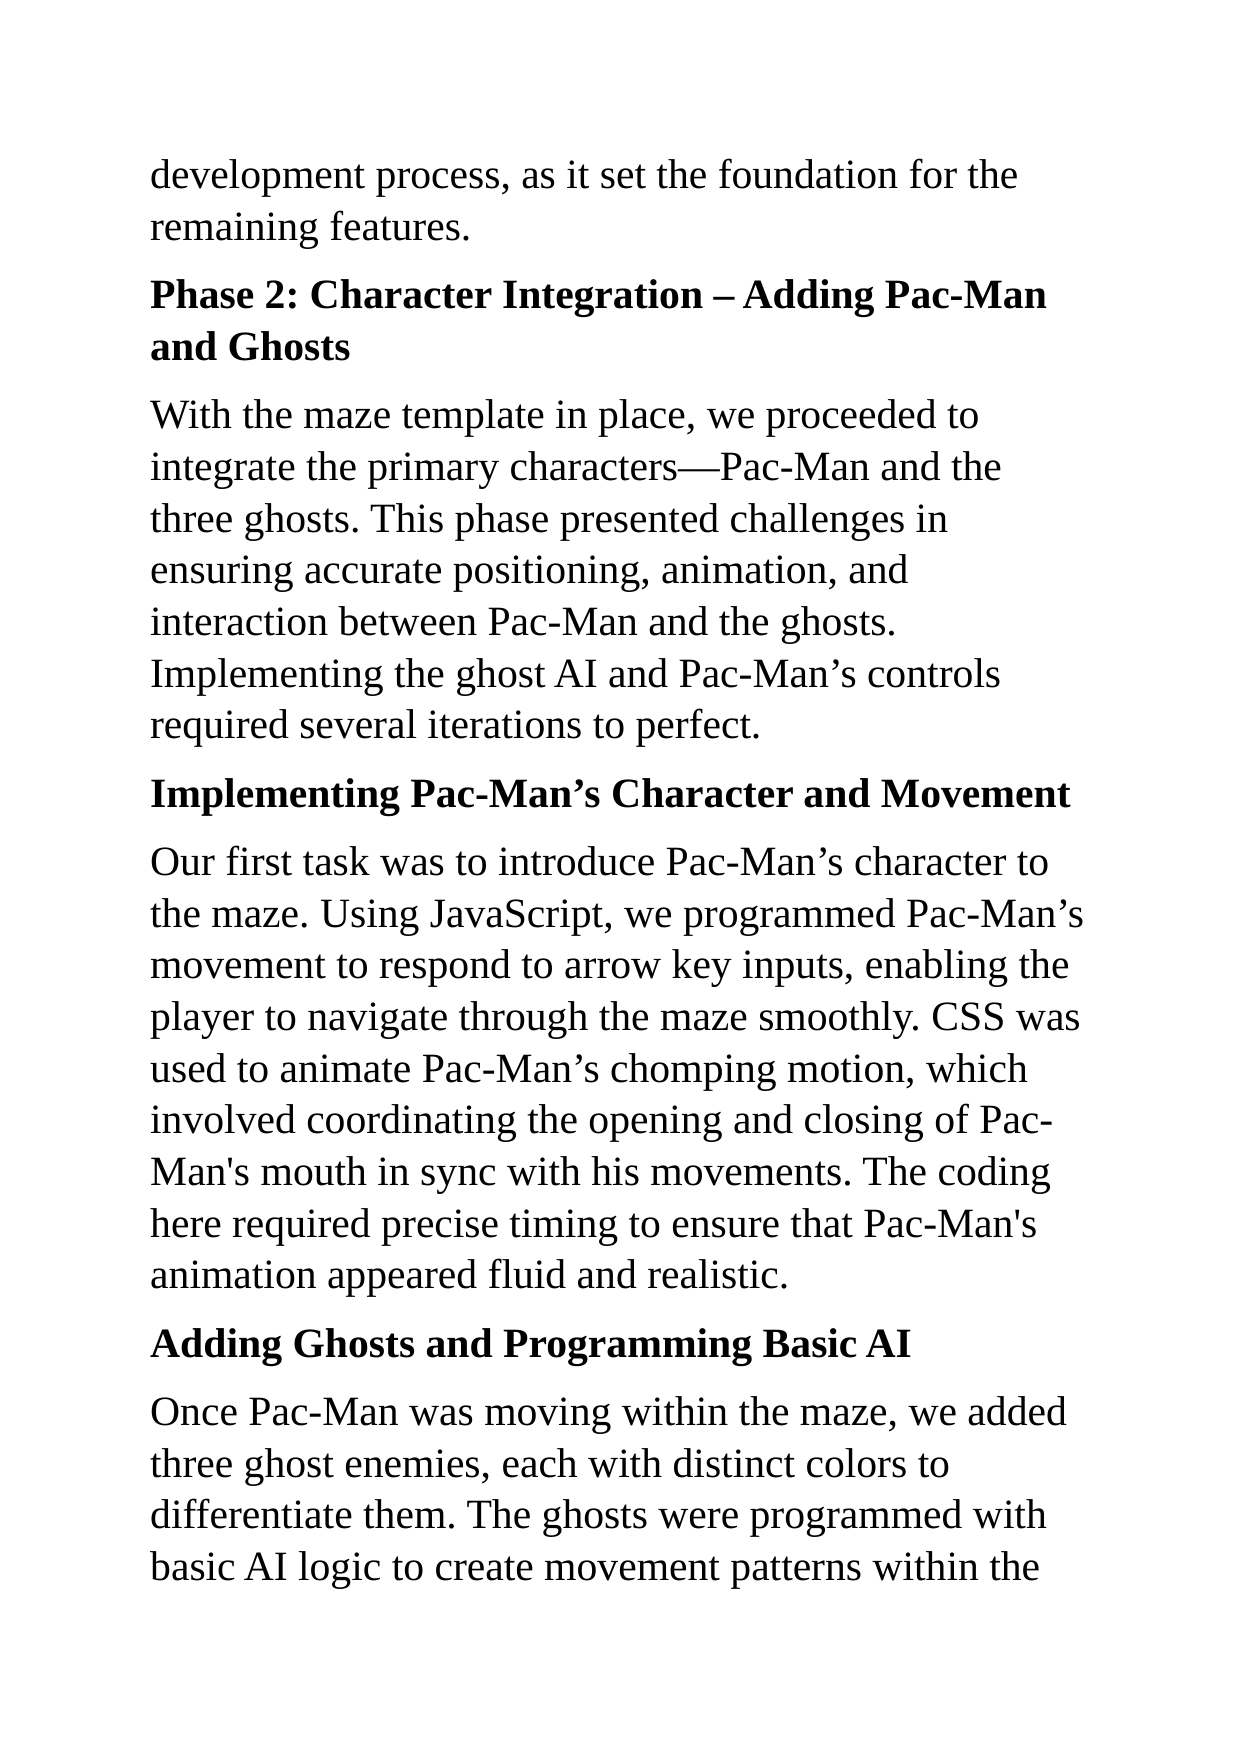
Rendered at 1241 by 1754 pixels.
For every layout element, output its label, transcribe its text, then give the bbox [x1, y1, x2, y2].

text Our first task was to introduce Pac-Man’s character to the maze. Using JavaScript, we programmed Pac-Man’s movement to respond to arrow key inputs, enabling the player to navigate through the maze smoothly. CSS was used to animate Pac-Man’s chomping motion, which involved coordinating the opening and closing of Pac-Man's mouth in sync with his movements. The coding here required precise timing to ensure that Pac-Man's animation appeared fluid and realistic. [150, 837, 1090, 1298]
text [150, 150, 1090, 249]
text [150, 1387, 1090, 1589]
text Phase 2: Character Integration – Adding Pac-Man and Ghosts [150, 270, 1090, 369]
text With the maze template in place, we proceeded to integrate the primary characters—Pac-Man and the three ghosts. This phase presented challenges in ensuring accurate positioning, animation, and interaction between Pac-Man and the ghosts. Implementing the ghost AI and Pac-Man’s controls required several iterations to perfect. [150, 390, 1090, 748]
text Implementing Pac-Man’s Character and Movement [150, 768, 1090, 816]
text Adding Ghosts and Programming Basic AI [150, 1318, 1090, 1366]
